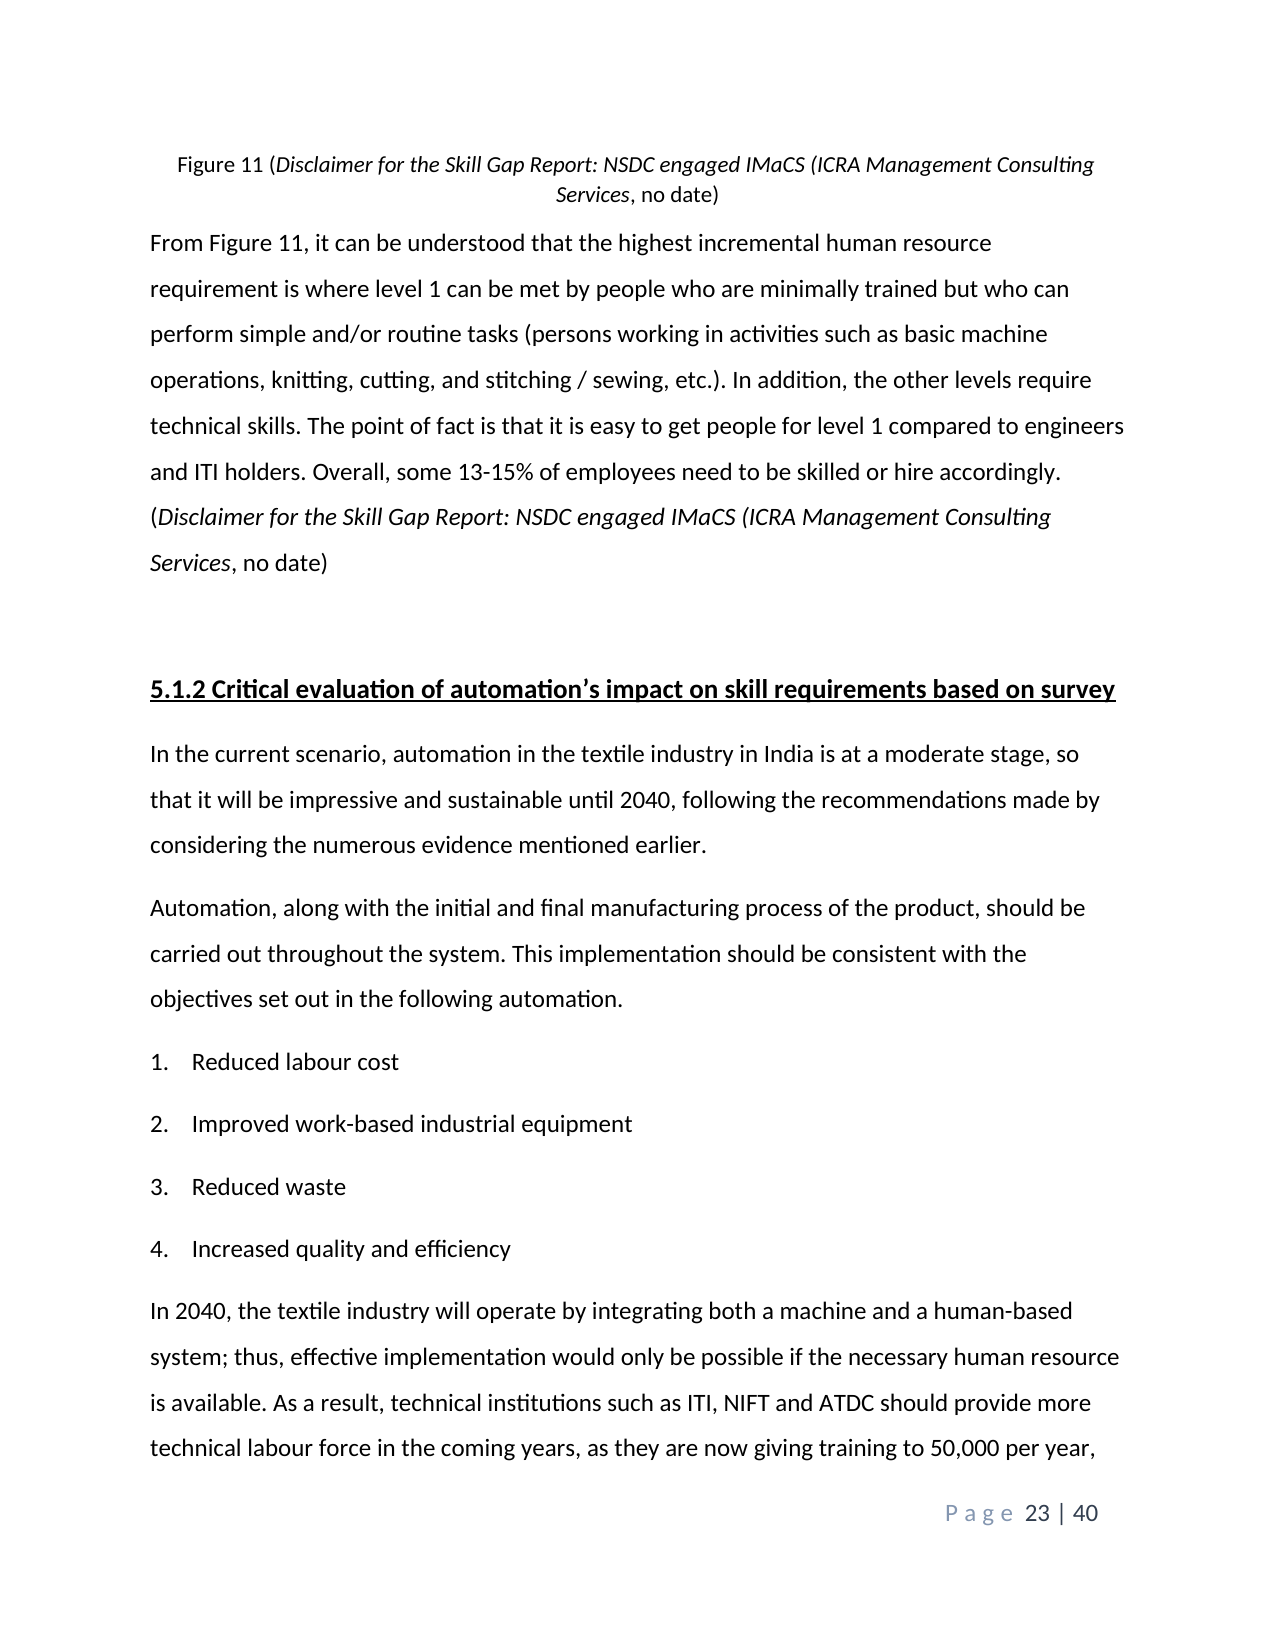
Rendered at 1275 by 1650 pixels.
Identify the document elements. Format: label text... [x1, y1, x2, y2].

text Automation, along with the initial and final manufacturing process of the product, should be carried out throughout the system. This implementation should be consistent with the objectives set out in the following automation. [150, 892, 1125, 1014]
text From Figure 11, it can be understood that the highest incremental human resource requirement is where level 1 can be met by people who are minimally trained but who can perform simple and/or routine tasks (persons working in activities such as basic machine operations, knitting, cutting, and stitching / sewing, etc.). In addition, the other levels require technical skills. The point of fact is that it is easy to get people for level 1 compared to engineers and ITI holders. Overall, some 13-15% of employees need to be skilled or hire accordingly. (Disclaimer for the Skill Gap Report: NSDC engaged IMaCS (ICRA Management Consulting Services, no date) [150, 227, 1125, 578]
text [150, 1295, 1125, 1463]
text 1. Reduced labour cost [150, 1046, 1125, 1076]
text Figure 11 (Disclaimer for the Skill Gap Report: NSDC engaged IMaCS (ICRA Management Consulting Services, no date) [150, 150, 1125, 208]
text 4. Increased quality and efficiency [150, 1233, 1125, 1263]
text In the current scenario, automation in the textile industry in India is at a moderate stage, so that it will be impressive and sustainable until 2040, following the recommendations made by considering the numerous evidence mentioned earlier. [150, 738, 1125, 860]
text 2. Improved work-based industrial equipment [150, 1108, 1125, 1139]
text 3. Reduced waste [150, 1171, 1125, 1201]
text 5.1.2 Critical evaluation of automation’s impact on skill requirements based on survey [150, 672, 1125, 705]
